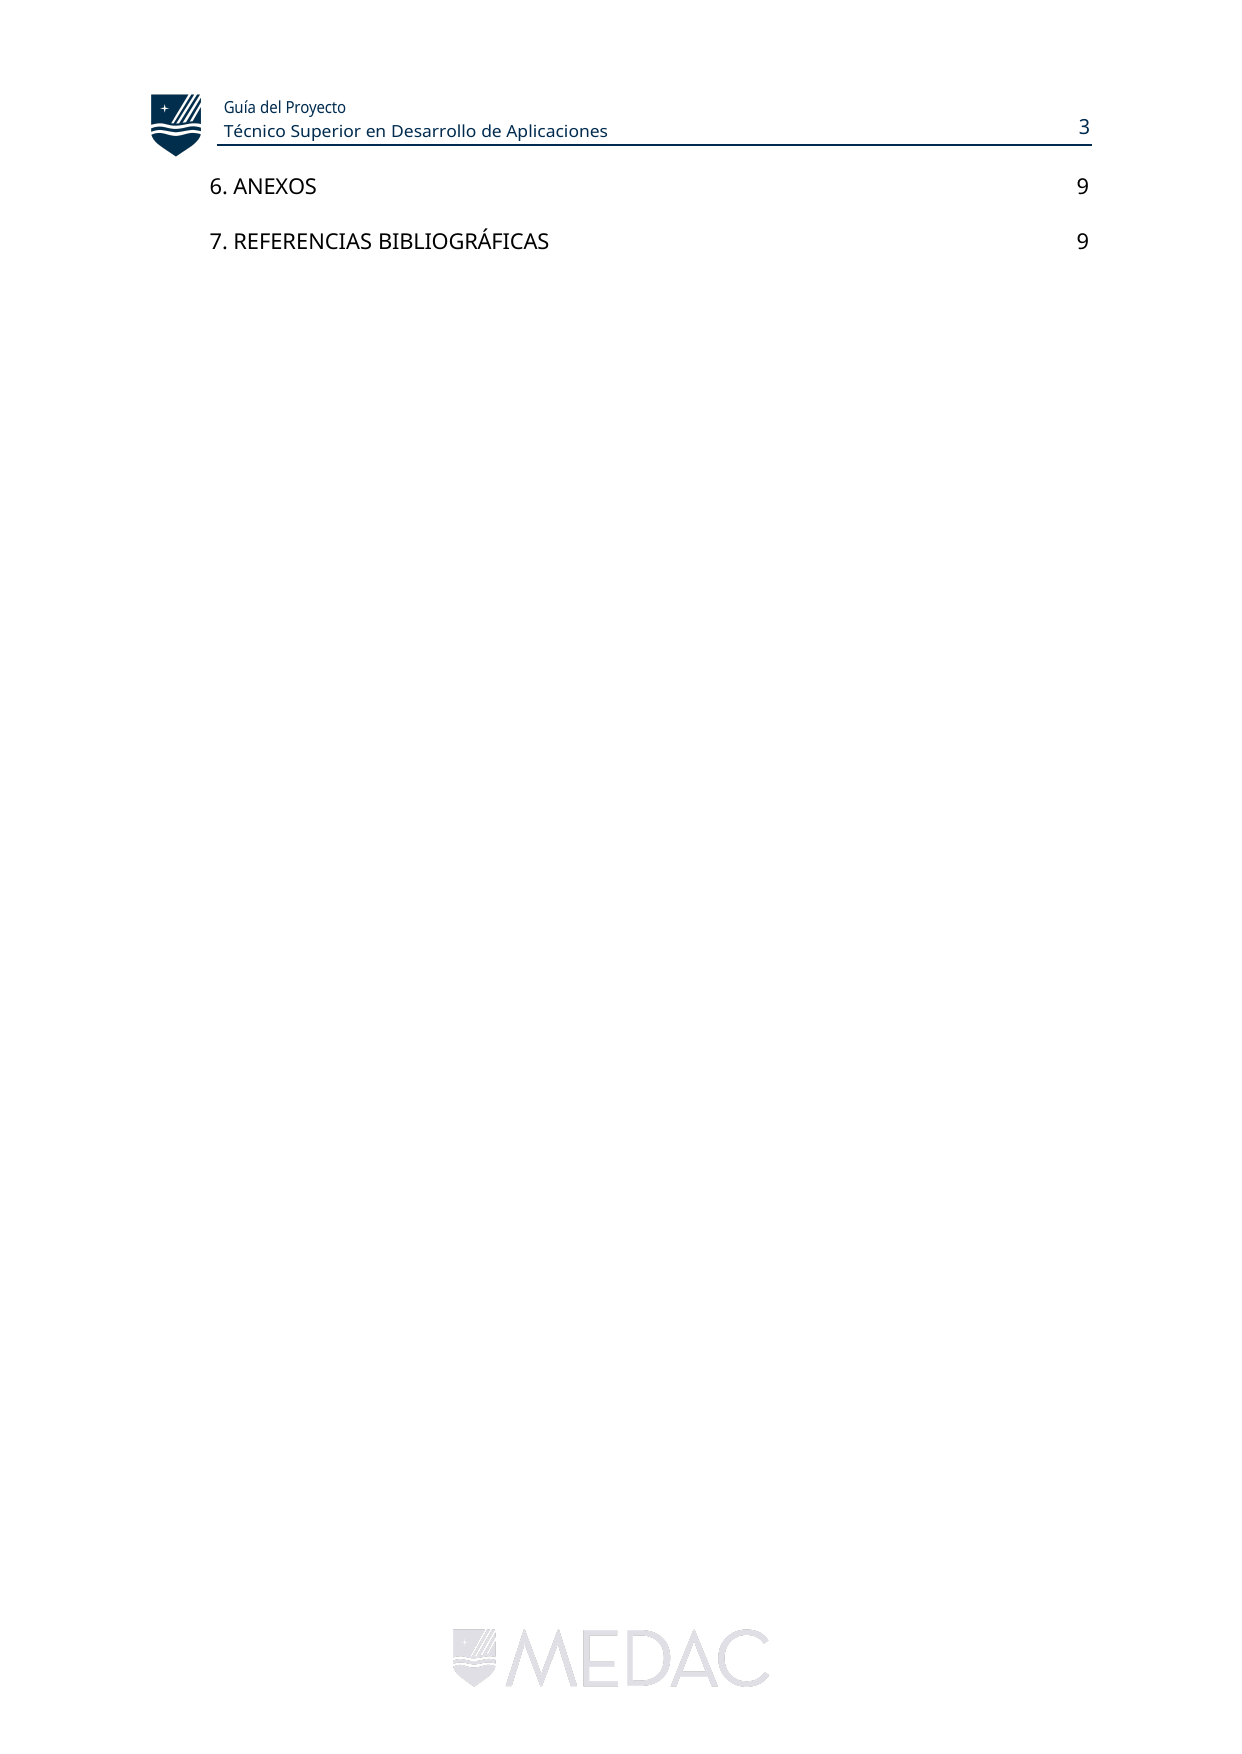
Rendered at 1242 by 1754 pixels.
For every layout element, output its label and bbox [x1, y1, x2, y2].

picture [138, 79, 209, 172]
picture [428, 1620, 794, 1697]
